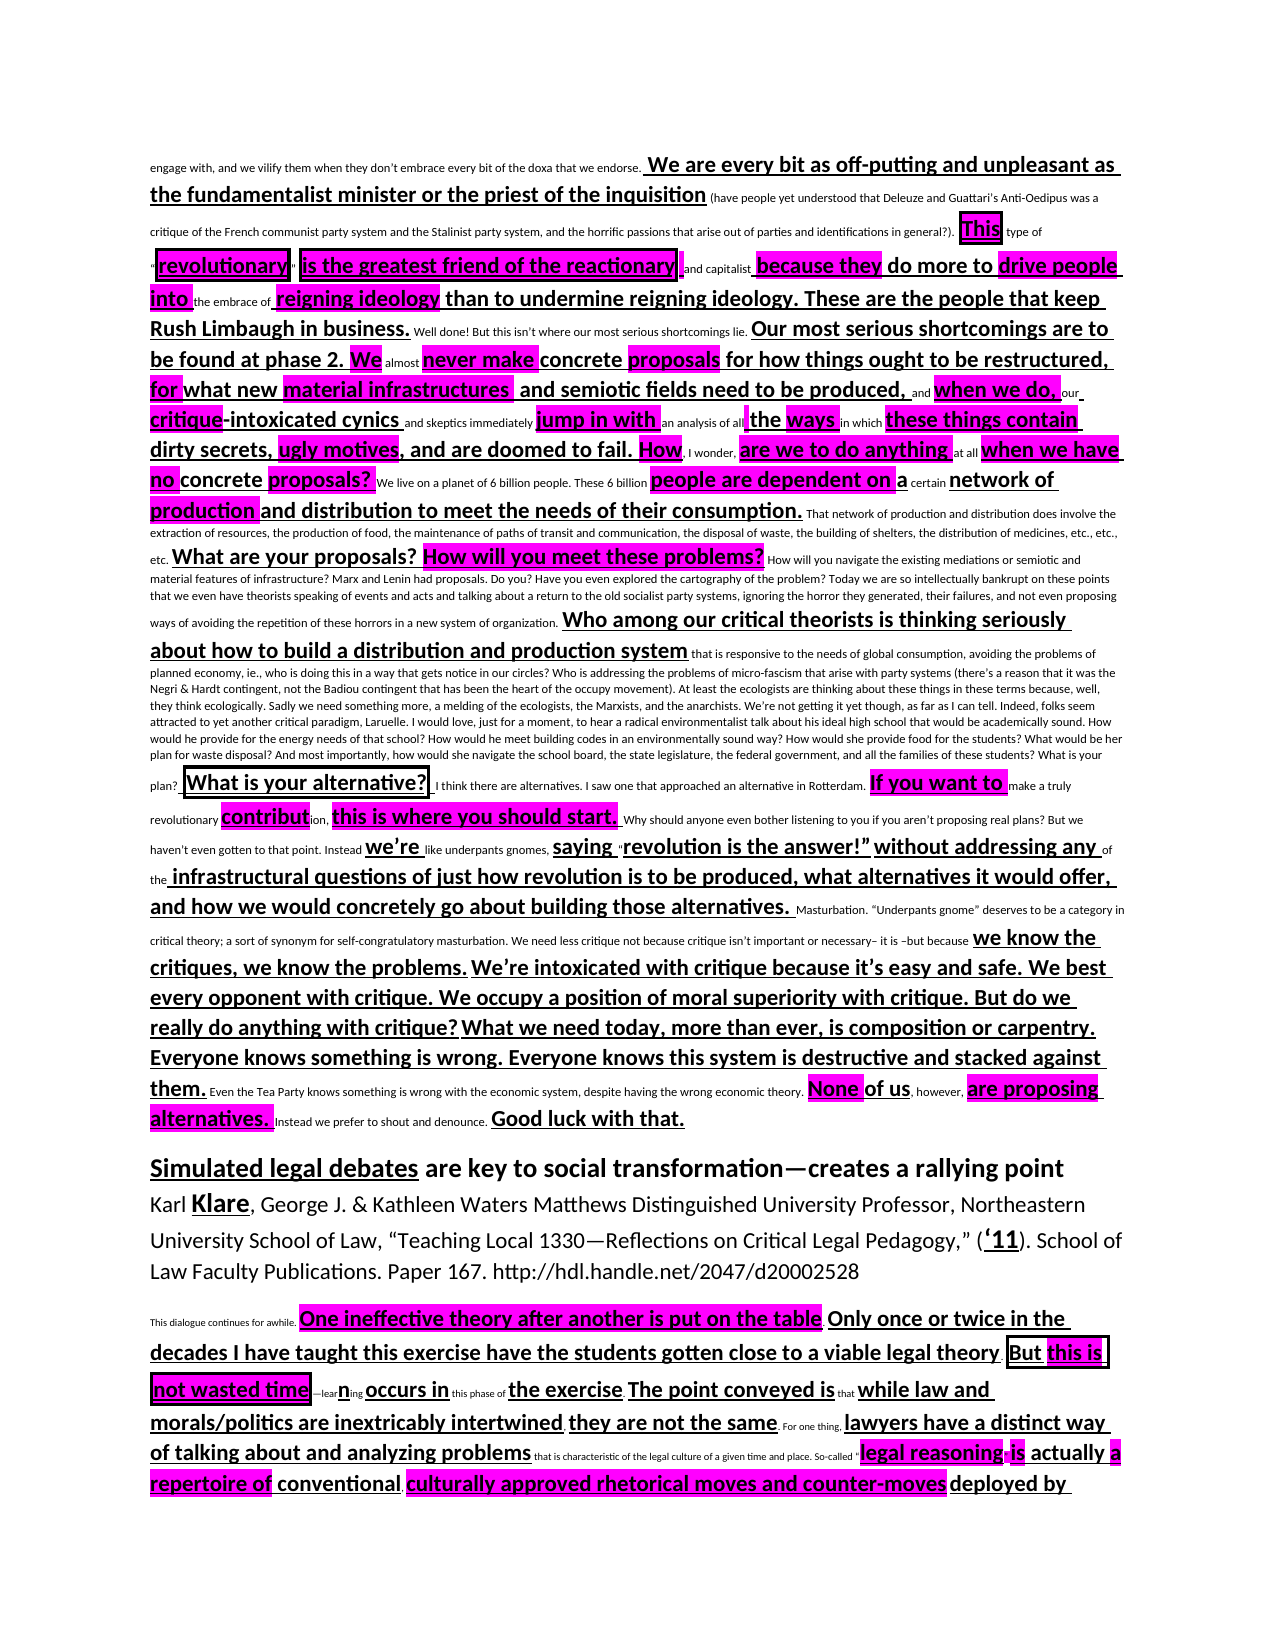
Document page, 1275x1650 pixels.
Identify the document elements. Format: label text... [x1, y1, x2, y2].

subtitle Simulated legal debates are key to social transformation—creates a rallying point [150, 1151, 1125, 1184]
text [150, 150, 1125, 1132]
text Karl Klare, George J. & Kathleen Waters Matthews Distinguished University Professor, Northeastern University School of Law, “Teaching Local 1330—Reflections on Critical Legal Pedagogy,” (‘11). School of Law Faculty Publications. Paper 167. http://hdl.handle.net/2047/d20002528 [150, 1186, 1125, 1285]
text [150, 1304, 1125, 1497]
